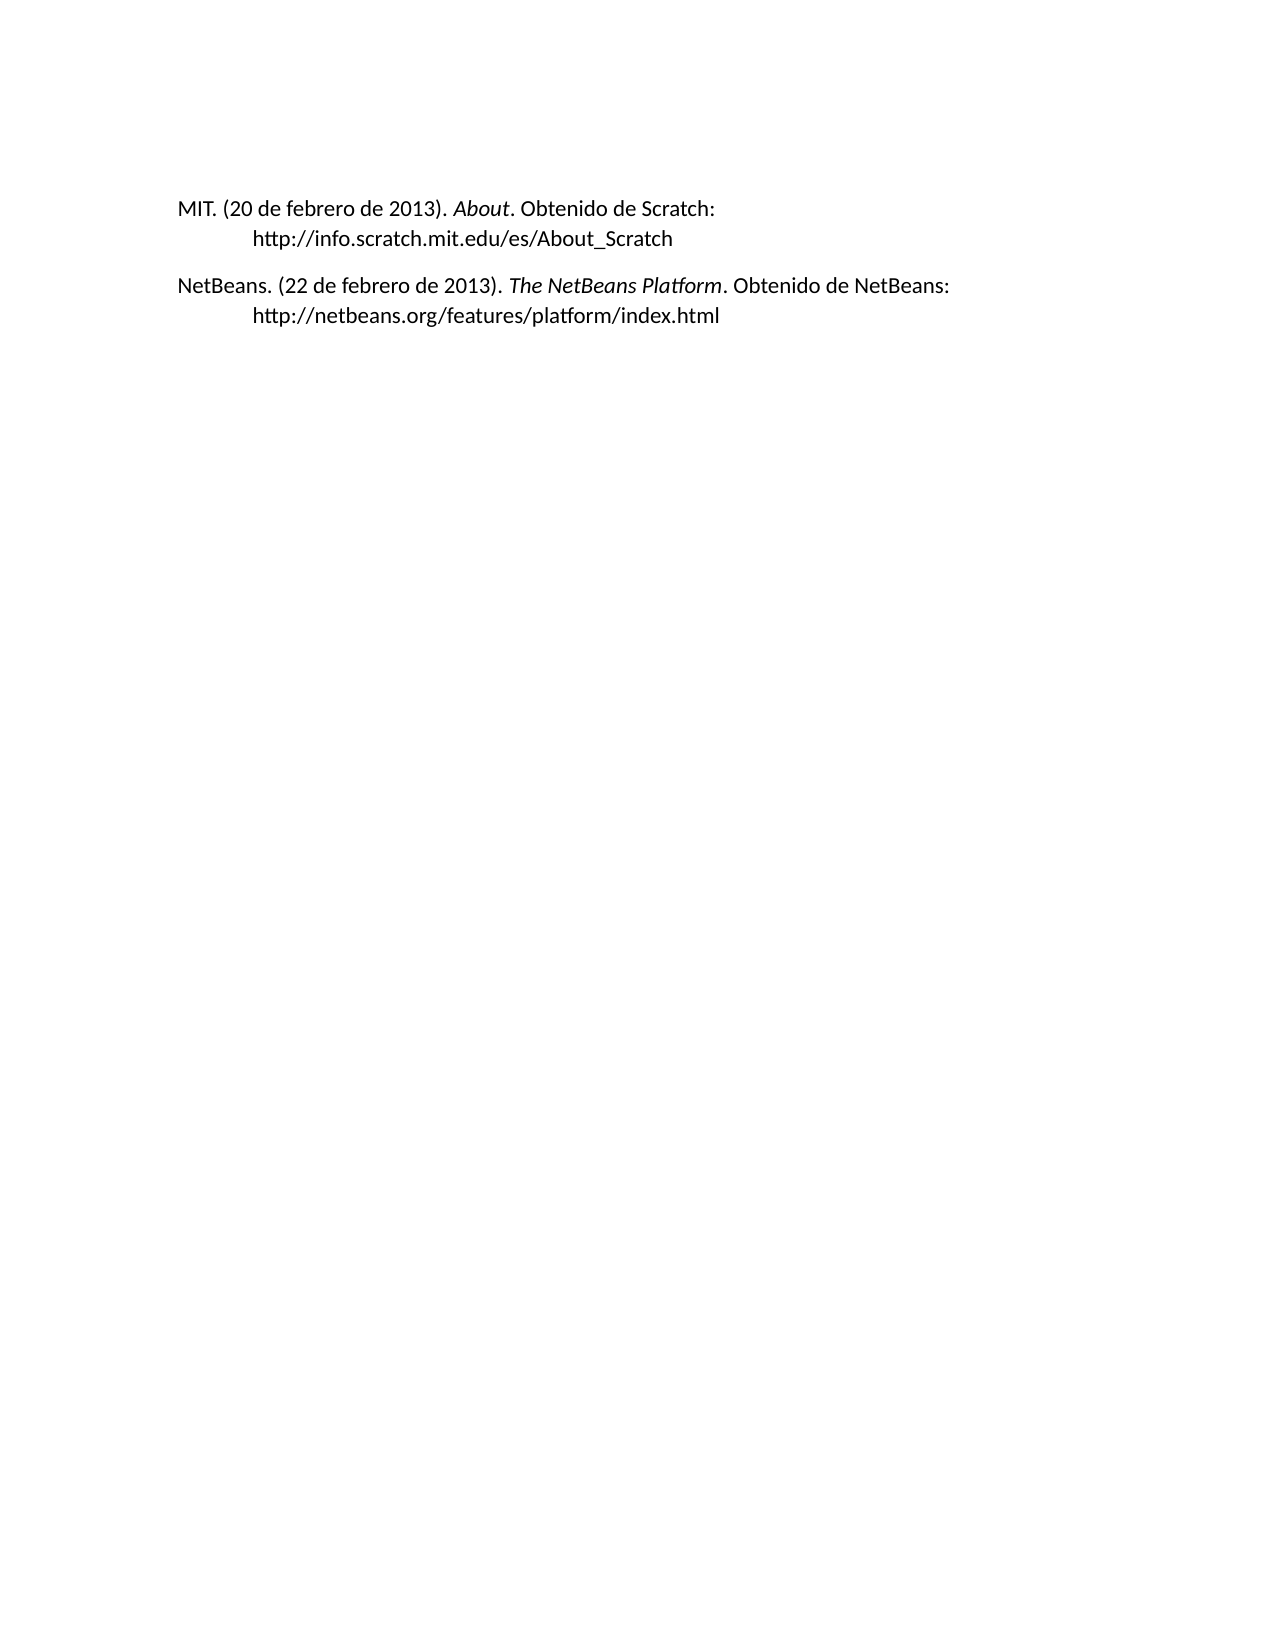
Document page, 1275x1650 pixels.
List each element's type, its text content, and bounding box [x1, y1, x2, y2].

text NetBeans. (22 de febrero de 2013). The NetBeans Platform. Obtenido de NetBeans: http://netbeans.org/features/platform/index.html [177, 271, 1098, 329]
text MIT. (20 de febrero de 2013). About. Obtenido de Scratch: http://info.scratch.mit.edu/es/About_Scratch [177, 194, 1098, 252]
